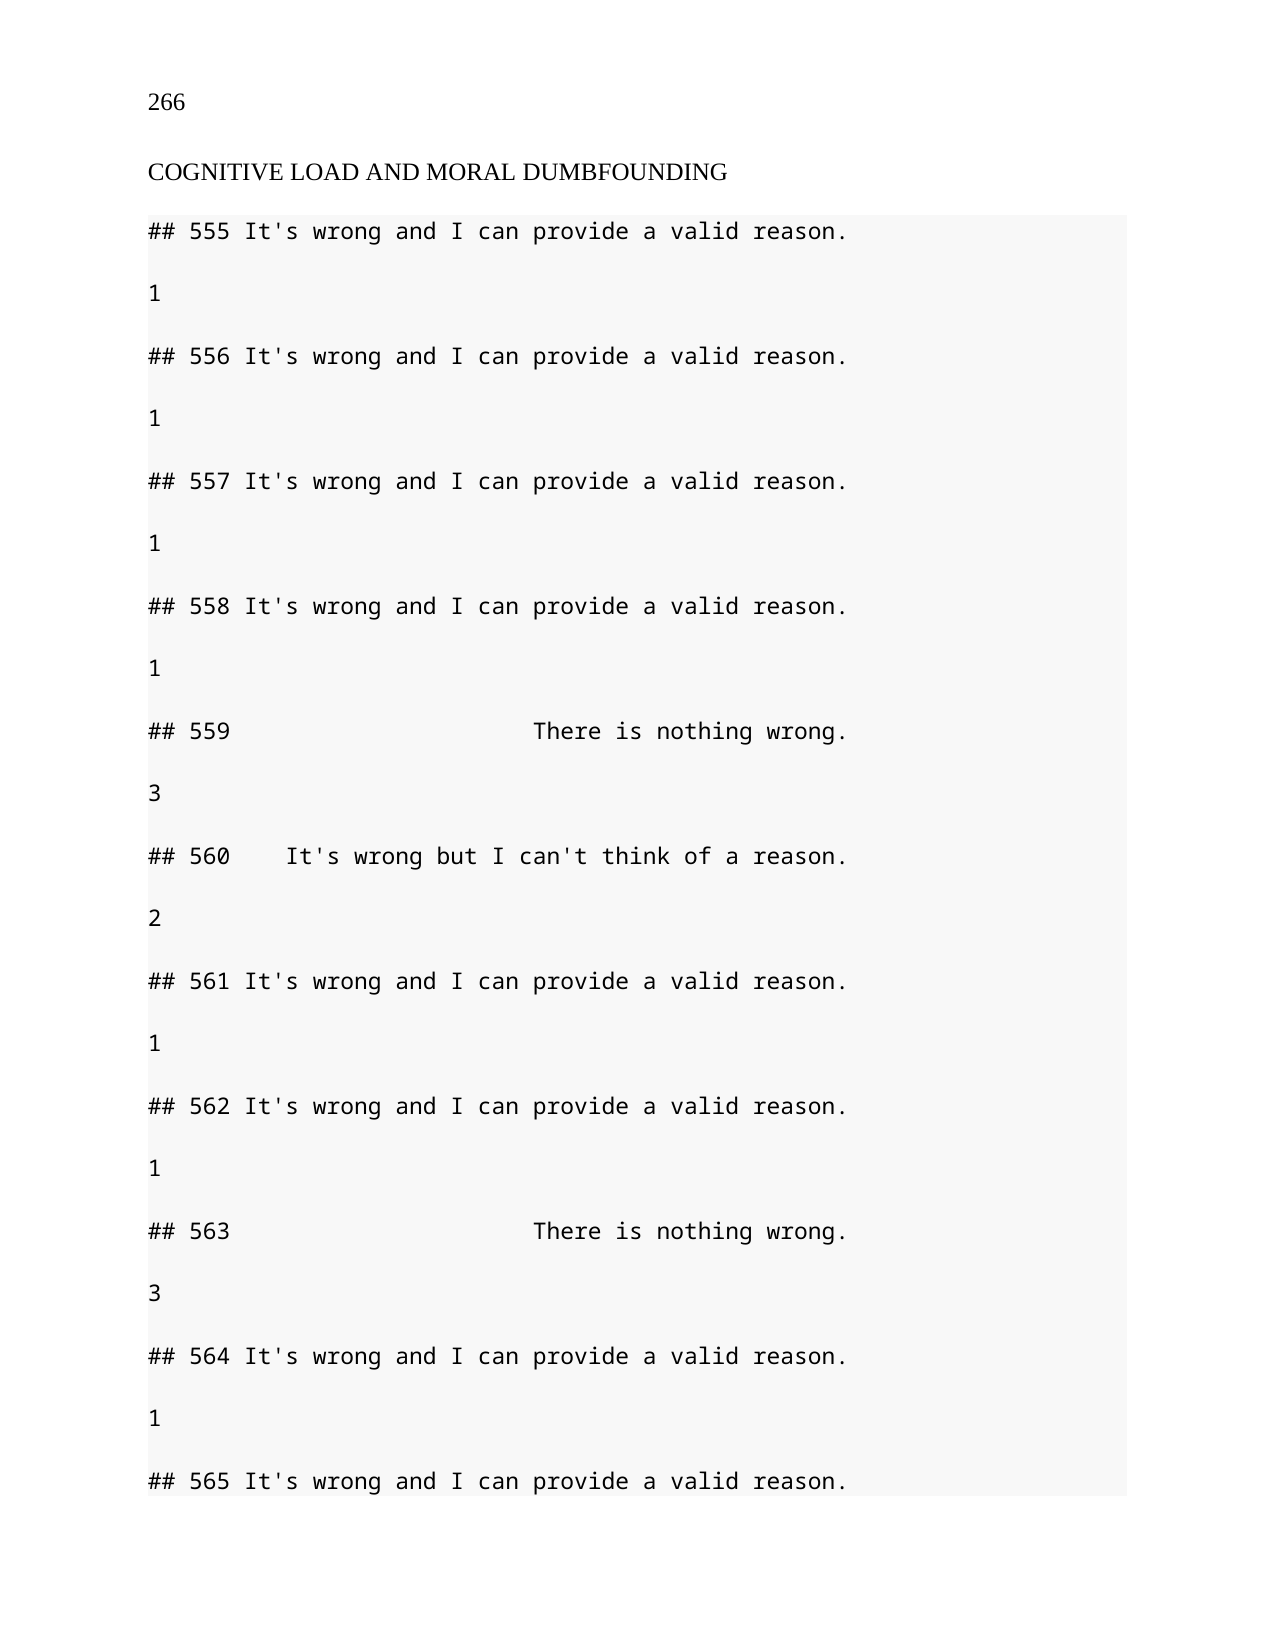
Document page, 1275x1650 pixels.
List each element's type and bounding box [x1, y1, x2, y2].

text [148, 215, 1127, 1496]
